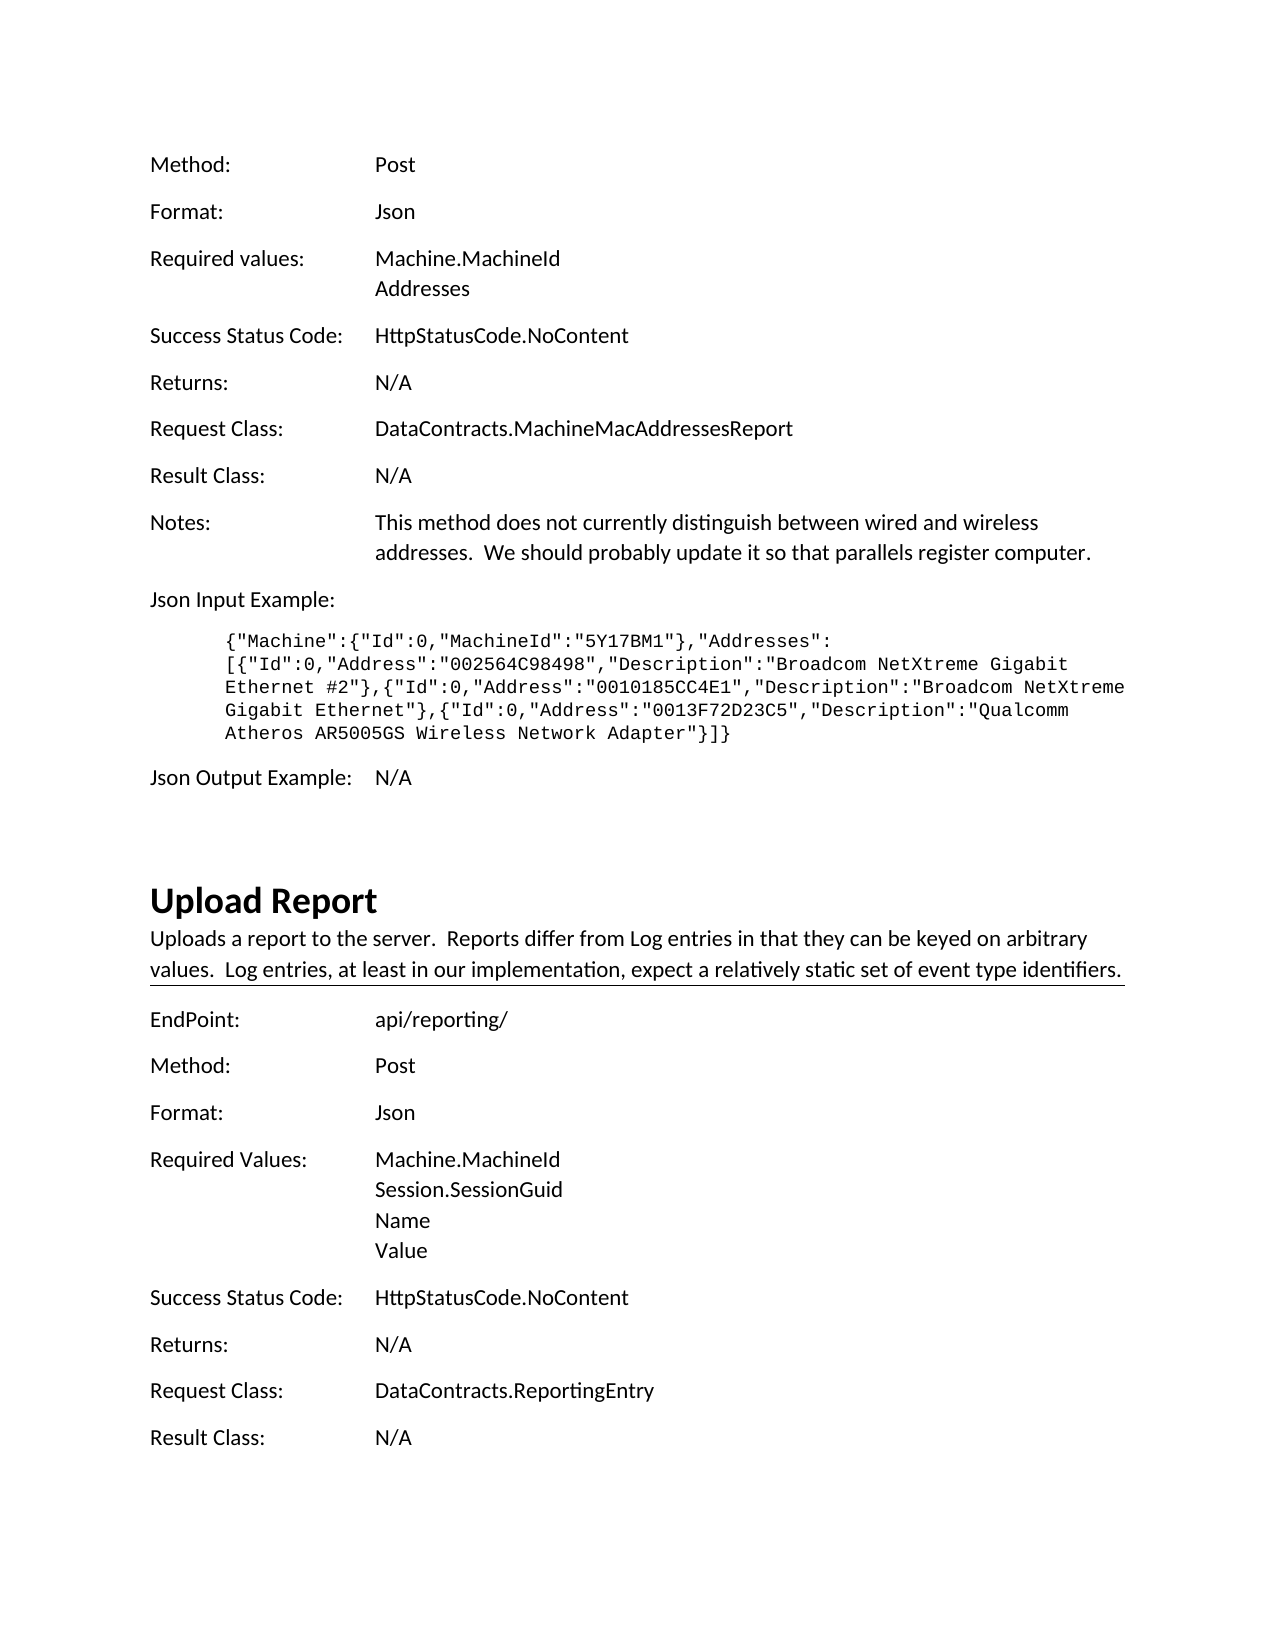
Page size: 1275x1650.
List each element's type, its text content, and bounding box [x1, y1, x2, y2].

text Returns: N/A [150, 1330, 1125, 1358]
text Request Class: DataContracts.ReportingEntry [150, 1377, 1125, 1405]
text Method: Post [150, 1052, 1125, 1080]
text Json Input Example: [150, 585, 1125, 613]
text Result Class: N/A [150, 461, 1125, 489]
text EndPoint: api/reporting/ [150, 1005, 1125, 1033]
text Upload Report Uploads a report to the server. Reports differ from Log entries in that they can be keyed on arbitrary values. Log entries, at least in our implementation, expect a relatively static set of event type identifiers. [150, 877, 1125, 985]
text Success Status Code: HttpStatusCode.NoContent [150, 1283, 1125, 1311]
text Format: Json [150, 1098, 1125, 1127]
text Request Class: DataContracts.MachineMacAddressesReport [150, 414, 1125, 443]
text Json Output Example: N/A [150, 763, 1125, 792]
text Format: Json [150, 197, 1125, 225]
text Returns: N/A [150, 368, 1125, 396]
text Required values: Machine.MachineId Addresses [150, 244, 1125, 302]
text Required Values: Machine.MachineId Session.SessionGuid Name Value [150, 1145, 1125, 1264]
text Success Status Code: HttpStatusCode.NoContent [150, 321, 1125, 349]
text Notes: This method does not currently distinguish between wired and wireless addresses. We should probably update it so that parallels register computer. [150, 508, 1125, 567]
text Method: Post [150, 150, 1125, 178]
text {"Machine":{"Id":0,"MachineId":"5Y17BM1"},"Addresses":[{"Id":0,"Address":"002564C98498","Description":"Broadcom NetXtreme Gigabit Ethernet #2"},{"Id":0,"Address":"0010185CC4E1","Description":"Broadcom NetXtreme Gigabit Ethernet"},{"Id":0,"Address":"0013F72D23C5","Description":"Qualcomm Atheros AR5005GS Wireless Network Adapter"}]} [225, 632, 1125, 745]
text Result Class: N/A [150, 1423, 1125, 1452]
